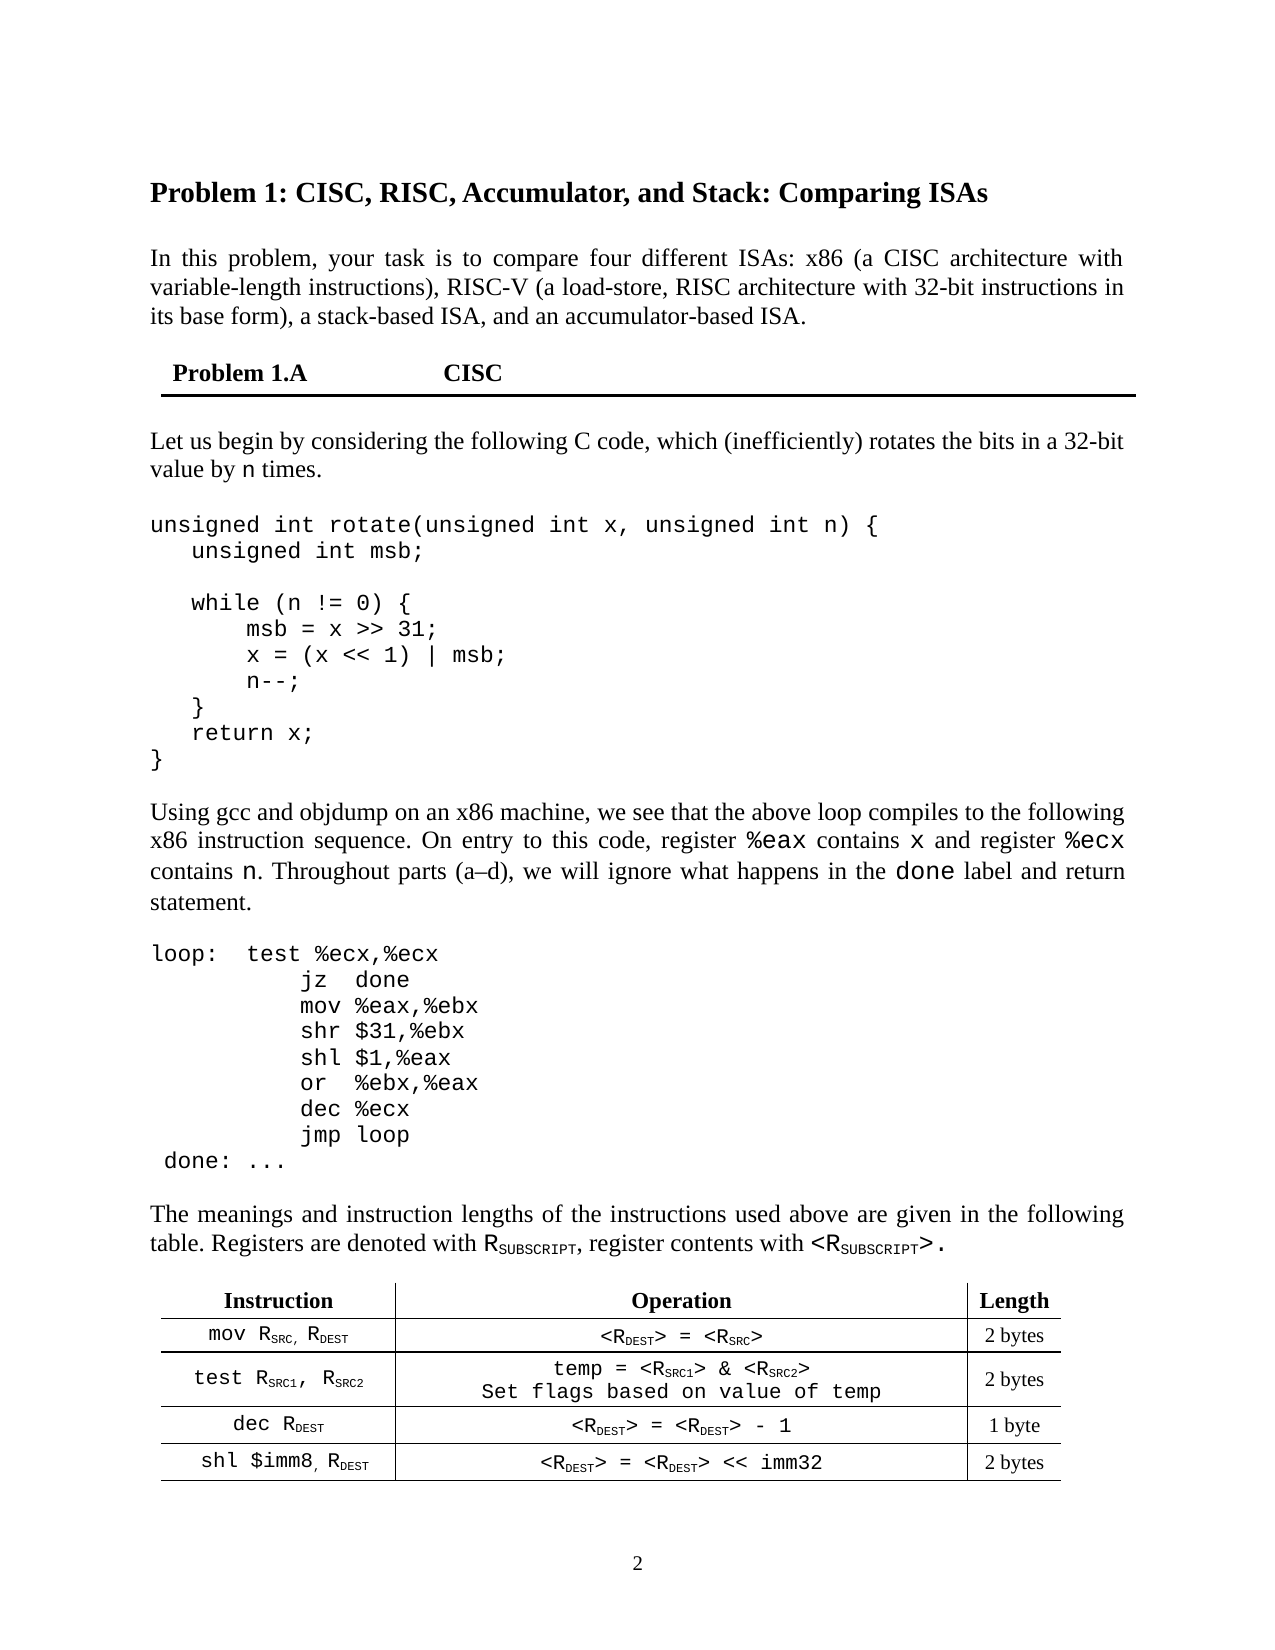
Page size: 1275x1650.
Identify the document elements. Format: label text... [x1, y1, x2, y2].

text jmp loop [150, 1124, 1125, 1149]
table_cell 1 byte [968, 1407, 1061, 1443]
text mov %eax,%ebx [150, 994, 1125, 1020]
table_cell 2 bytes [968, 1444, 1061, 1480]
table_header Operation [396, 1283, 967, 1318]
text dec %ecx [150, 1098, 1125, 1124]
text jz done [150, 968, 1125, 994]
text while (n != 0) { [150, 591, 1125, 617]
text In this problem, your task is to compare four different ISAs: x86 (a CISC architecture with variable-length instructions), RISC-V (a load-store, RISC architecture with 32-bit instructions in its base form), a stack-based ISA, and an accumulator-based ISA. [150, 243, 1125, 330]
table_header Length [968, 1283, 1061, 1318]
table_cell <RDEST> = <RDEST> << imm32 [396, 1444, 967, 1480]
table_cell dec RDEST [161, 1407, 395, 1443]
text shl $1,%eax [150, 1046, 1125, 1072]
text or %ebx,%eax [150, 1072, 1125, 1098]
text done: ... [150, 1149, 1125, 1176]
text return x; [150, 721, 1125, 747]
text msb = x >> 31; [150, 617, 1125, 643]
text x = (x << 1) | msb; [150, 643, 1125, 669]
table_cell <RDEST> = <RDEST> - 1 [396, 1407, 967, 1443]
table_header CISC [432, 359, 1136, 394]
table_cell shl $imm8, RDEST [161, 1444, 395, 1480]
table_cell mov RSRC, RDEST [161, 1319, 395, 1351]
text The meanings and instruction lengths of the instructions used above are given in the following table. Registers are denoted with RSUBSCRIPT, register contents with <RSUBSCRIPT>. [150, 1199, 1125, 1259]
table_header Problem 1.A [161, 359, 432, 394]
text Let us begin by considering the following C code, which (inefficiently) rotates the bits in a 32-bit value by n times. [150, 426, 1125, 485]
text unsigned int msb; [150, 539, 1125, 565]
text Using gcc and objdump on an x86 machine, we see that the above loop compiles to the following x86 instruction sequence. On entry to this code, register %eax contains x and register %ecx contains n. Throughout parts (a–d), we will ignore what happens in the done label and return statement. [150, 797, 1125, 916]
table_cell <RDEST> = <RSRC> [396, 1319, 967, 1351]
table_header Instruction [161, 1283, 395, 1318]
text unsigned int rotate(unsigned int x, unsigned int n) { [150, 513, 1125, 539]
table_cell temp = <RSRC1> & <RSRC2> Set flags based on value of temp [396, 1353, 967, 1406]
text } [150, 695, 1125, 721]
table_cell 2 bytes [968, 1353, 1061, 1406]
subtitle Problem 1: CISC, RISC, Accumulator, and Stack: Comparing ISAs [150, 175, 1125, 208]
text n--; [150, 669, 1125, 695]
table_cell test RSRC1, RSRC2 [161, 1353, 395, 1406]
table_cell 2 bytes [968, 1319, 1061, 1351]
text } [150, 747, 1125, 773]
text loop: test %ecx,%ecx [150, 942, 1125, 968]
text shr $31,%ebx [150, 1020, 1125, 1046]
